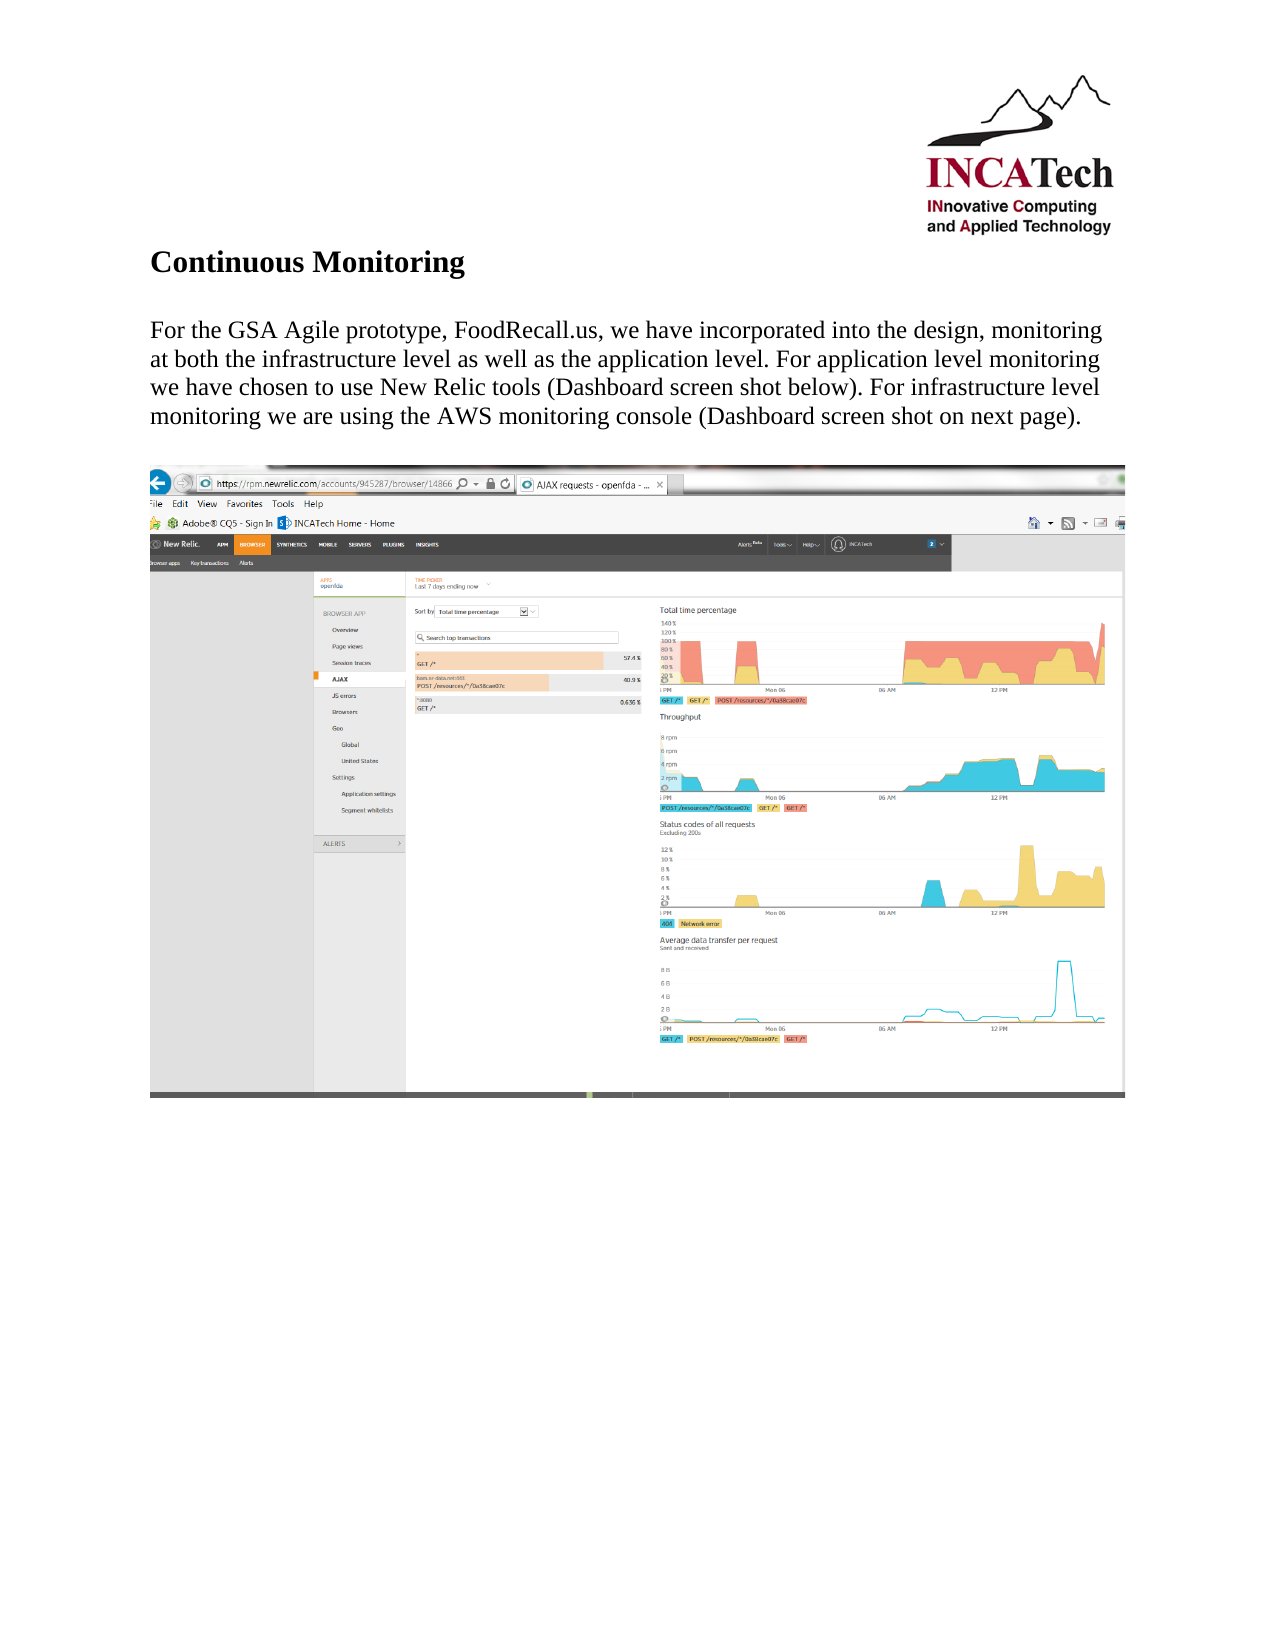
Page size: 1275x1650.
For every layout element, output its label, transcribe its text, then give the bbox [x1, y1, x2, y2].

picture [912, 75, 1125, 243]
picture [150, 465, 1125, 1098]
picture [150, 478, 164, 489]
text For the GSA Agile prototype, FoodRecall.us, we have incorporated into the design, monitoring at both the infrastructure level as well as the application level. For application level monitoring we have chosen to use New Relic tools (Dashboard screen shot below). For infrastructure level monitoring we are using the AWS monitoring console (Dashboard screen shot on next page). [150, 315, 1125, 430]
text Continuous Monitoring [150, 243, 1125, 279]
